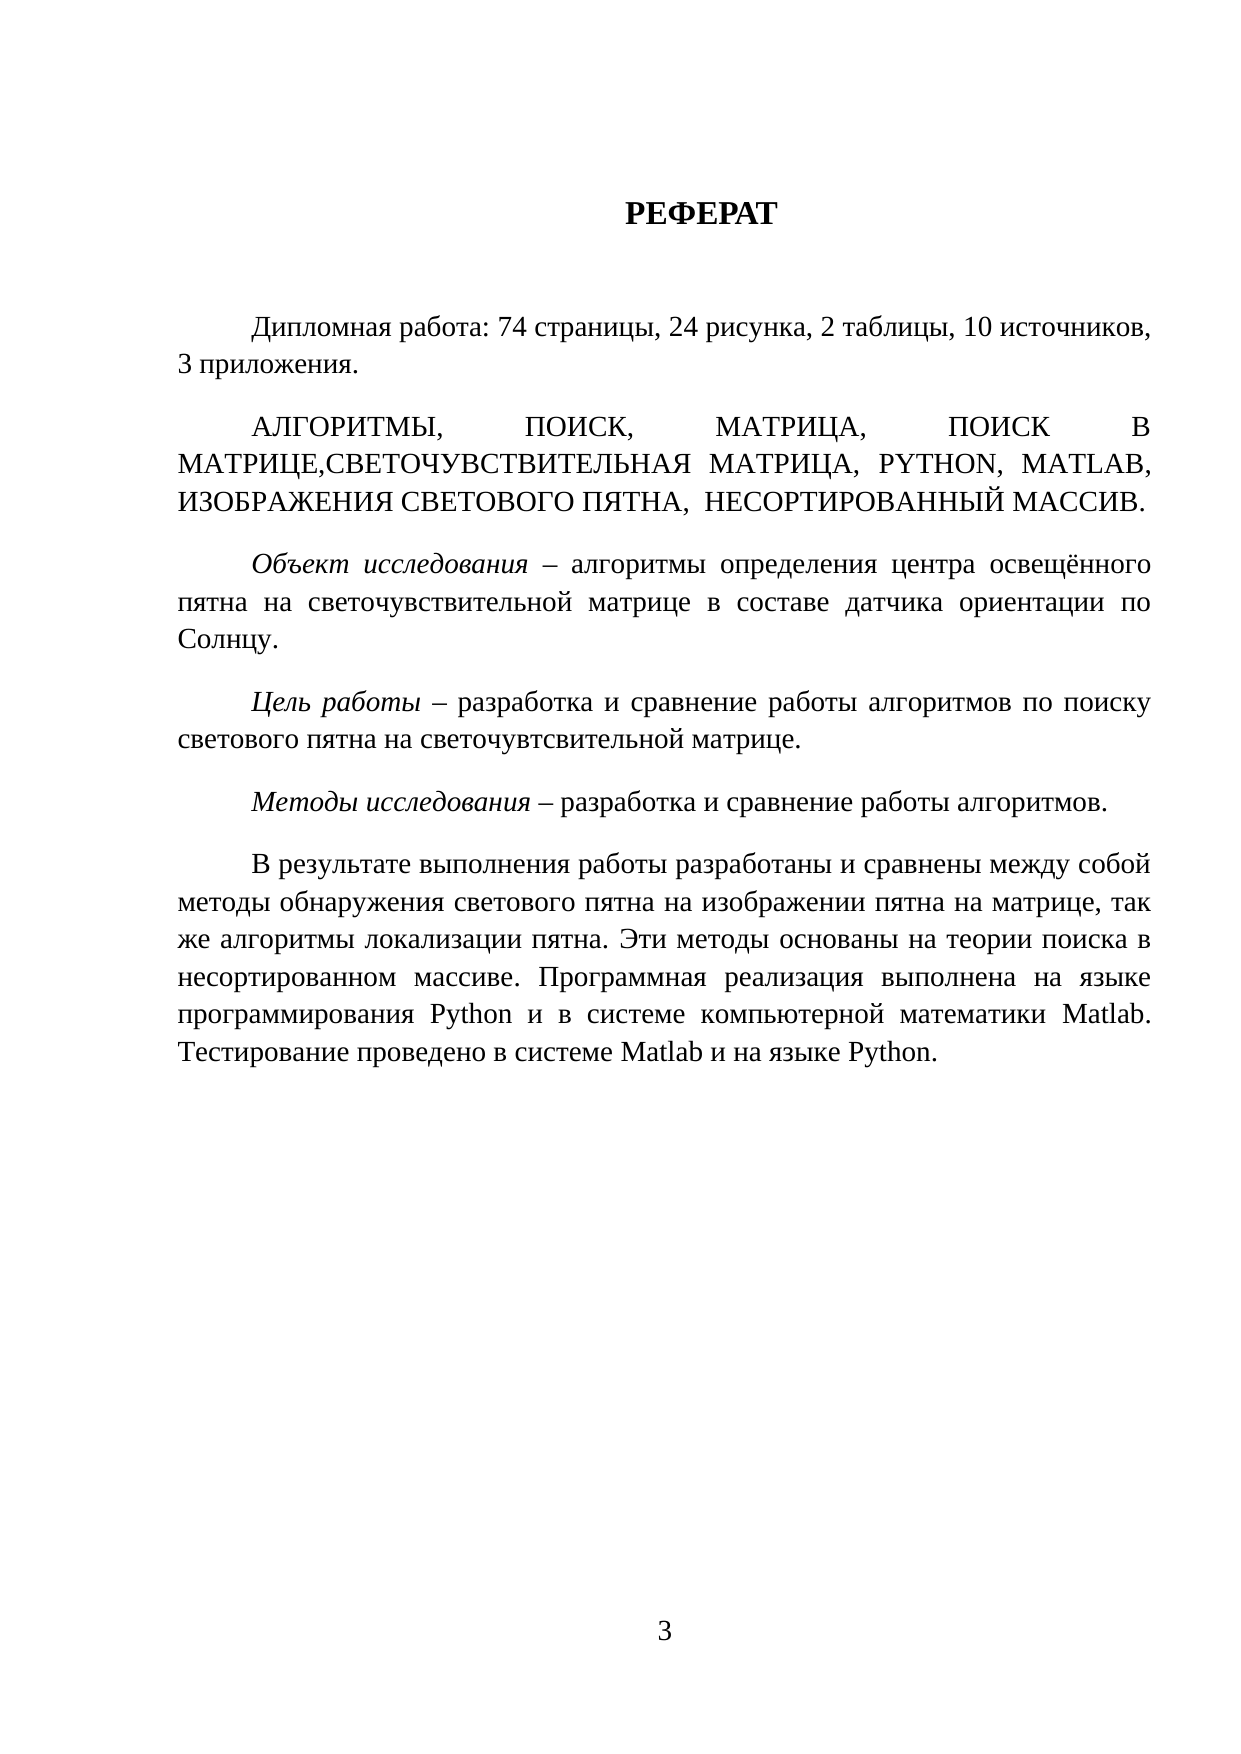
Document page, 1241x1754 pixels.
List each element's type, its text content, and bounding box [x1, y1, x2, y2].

text Дипломная работа: 74 страницы, 24 рисунка, 2 таблицы, 10 источников, 3 приложения. [177, 306, 1152, 381]
text Цель работы – разработка и сравнение работы алгоритмов по поиску светового пятна на светочувтсвительной матрице. [177, 681, 1152, 756]
text Объект исследования – алгоритмы определения центра освещённого пятна на светочувствительной матрице в составе датчика ориентации по Солнцу. [177, 544, 1152, 656]
text В результате выполнения работы разработаны и сравнены между собой методы обнаружения светового пятна на изображении пятна на матрице, так же алгоритмы локализации пятна. Эти методы основаны на теории поиска в несортированном массиве. Программная реализация выполнена на языке программирования Python и в системе компьютерной математики Matlab. Тестирование проведено в системе Matlab и на языке Python. [177, 844, 1152, 1069]
subtitle РЕФЕРАТ [251, 193, 1152, 231]
text Методы исследования – разработка и сравнение работы алгоритмов. [177, 781, 1152, 819]
text АЛГОРИТМЫ, ПОИСК, МАТРИЦА, ПОИСК В МАТРИЦЕ,СВЕТОЧУВСТВИТЕЛЬНАЯ МАТРИЦА, PYTHON, MATLAB, ИЗОБРАЖЕНИЯ СВЕТОВОГО ПЯТНА, НЕСОРТИРОВАННЫЙ МАССИВ. [177, 406, 1152, 519]
